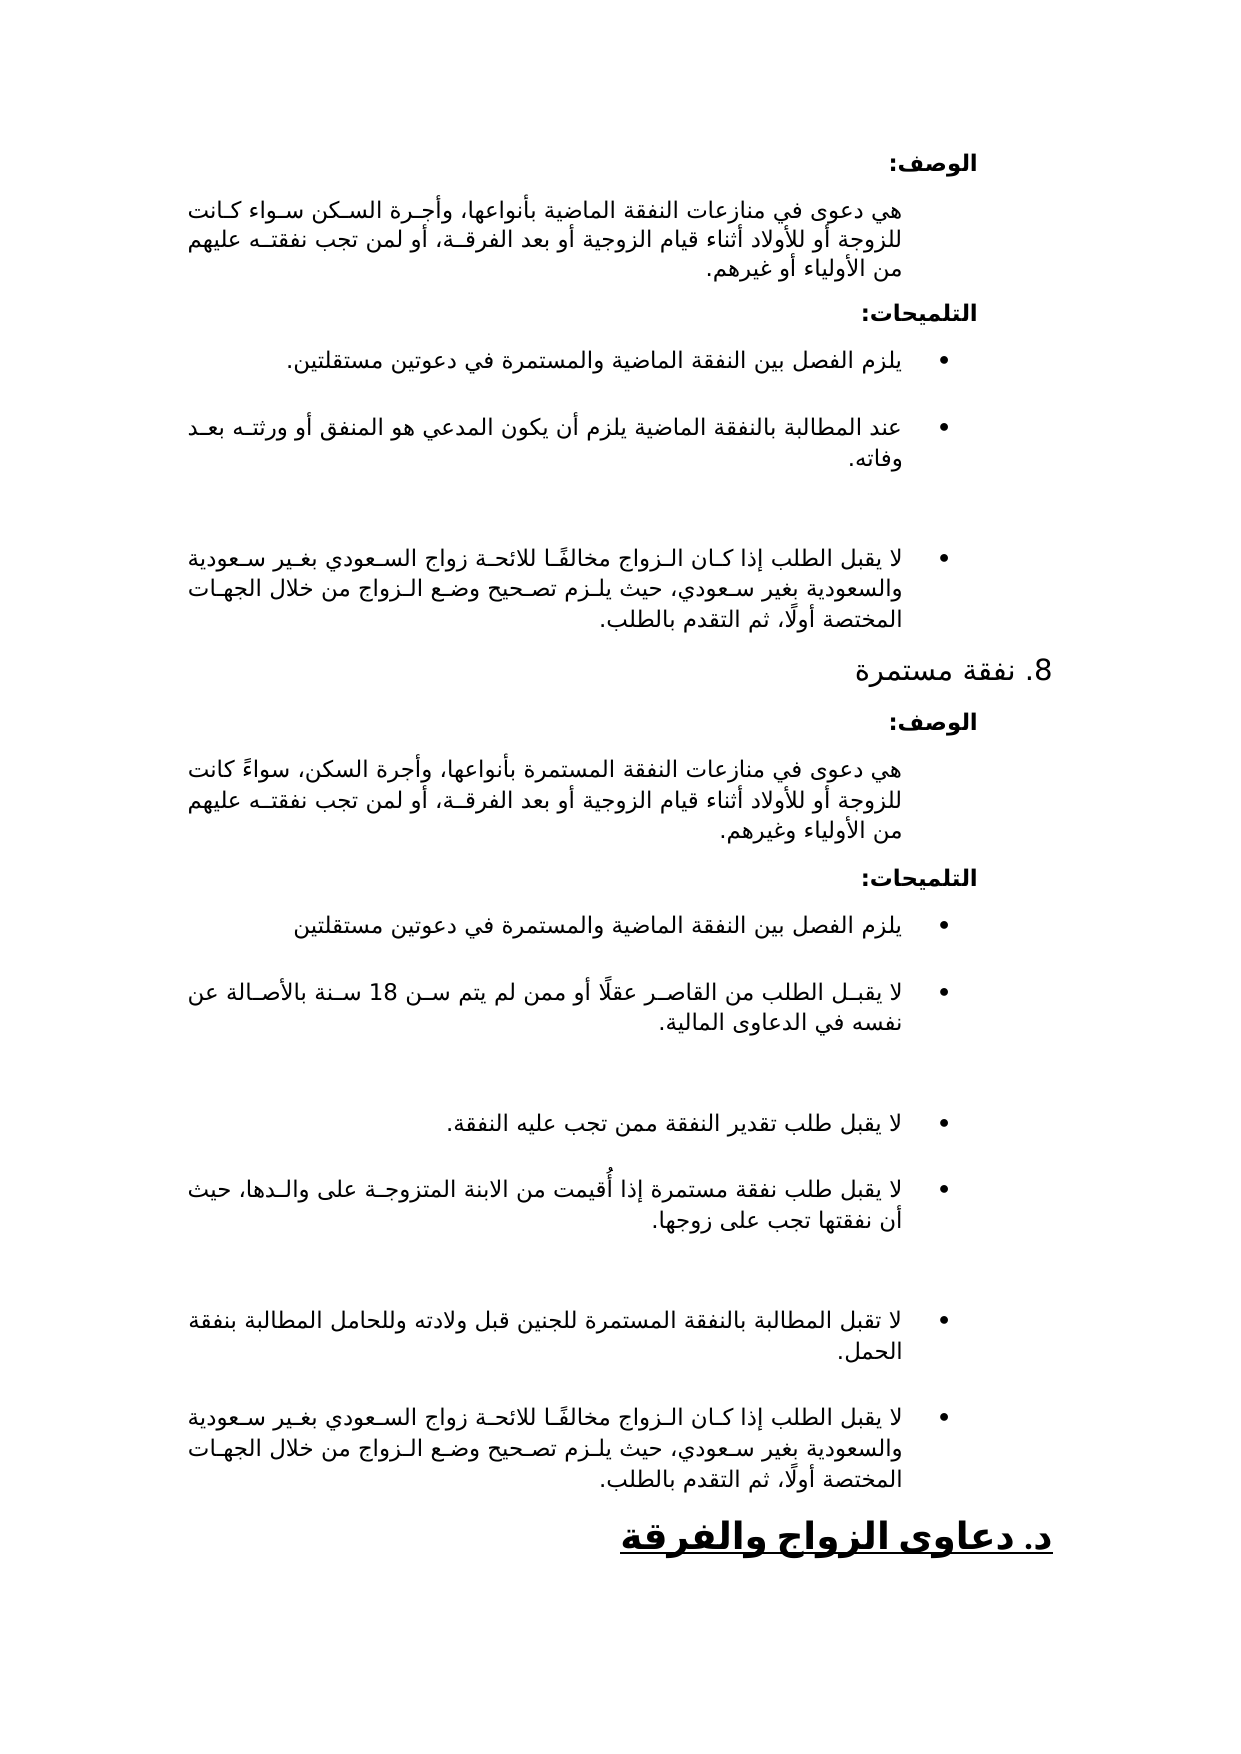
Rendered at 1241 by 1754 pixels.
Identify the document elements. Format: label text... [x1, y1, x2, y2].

text التلميحات: [187, 865, 978, 892]
list لا يقبل طلب نفقة مستمرة إذا أُقيمت من الابنة المتزوجة على والدها، حيث أن نفقتها تجب على زوجها. [187, 1176, 940, 1234]
list يلزم الفصل بين النفقة الماضية والمستمرة في دعوتين مستقلتين. [187, 347, 940, 374]
list يلزم الفصل بين النفقة الماضية والمستمرة في دعوتين مستقلتين [187, 912, 940, 939]
list عند المطالبة بالنفقة الماضية يلزم أن يكون المدعي هو المنفق أو ورثته بعد وفاته. [187, 414, 940, 471]
text الوصف: [187, 150, 978, 177]
text الوصف: [187, 709, 978, 736]
list لا يقبل الطلب إذا كان الزواج مخالفًا للائحة زواج السعودي بغير سعودية والسعودية بغير سعودي، حيث يلزم تصحيح وضع الزواج من خلال الجهات المختصة أولًا، ثم التقدم بالطلب. [187, 545, 940, 633]
list لا يقبل طلب تقدير النفقة ممن تجب عليه النفقة. [187, 1110, 940, 1136]
list لا يقبل الطلب إذا كان الزواج مخالفًا للائحة زواج السعودي بغير سعودية والسعودية بغير سعودي، حيث يلزم تصحيح وضع الزواج من خلال الجهات المختصة أولًا، ثم التقدم بالطلب. [187, 1404, 940, 1492]
text 8. نفقة مستمرة [187, 653, 1053, 687]
list لا تقبل المطالبة بالنفقة المستمرة للجنين قبل ولادته وللحامل المطالبة بنفقة الحمل. [187, 1307, 940, 1364]
text د. دعاوى الزواج والفرقة [187, 1513, 1053, 1559]
text هي دعوى في منازعات النفقة الماضية بأنواعها، وأجرة السكن سواء كانت للزوجة أو للأولاد أثناء قيام الزوجية أو بعد الفرقة، أو لمن تجب نفقته عليهم من الأولياء أو غيرهم. [187, 197, 903, 281]
text التلميحات: [187, 300, 978, 327]
text هي دعوى في منازعات النفقة المستمرة بأنواعها، وأجرة السكن، سواءً كانت للزوجة أو للأولاد أثناء قيام الزوجية أو بعد الفرقة، أو لمن تجب نفقته عليهم من الأولياء وغيرهم. [187, 756, 903, 844]
list لا يقبل الطلب من القاصر عقلًا أو ممن لم يتم سن 18 سنة بالأصالة عن نفسه في الدعاوى المالية. [187, 979, 940, 1036]
